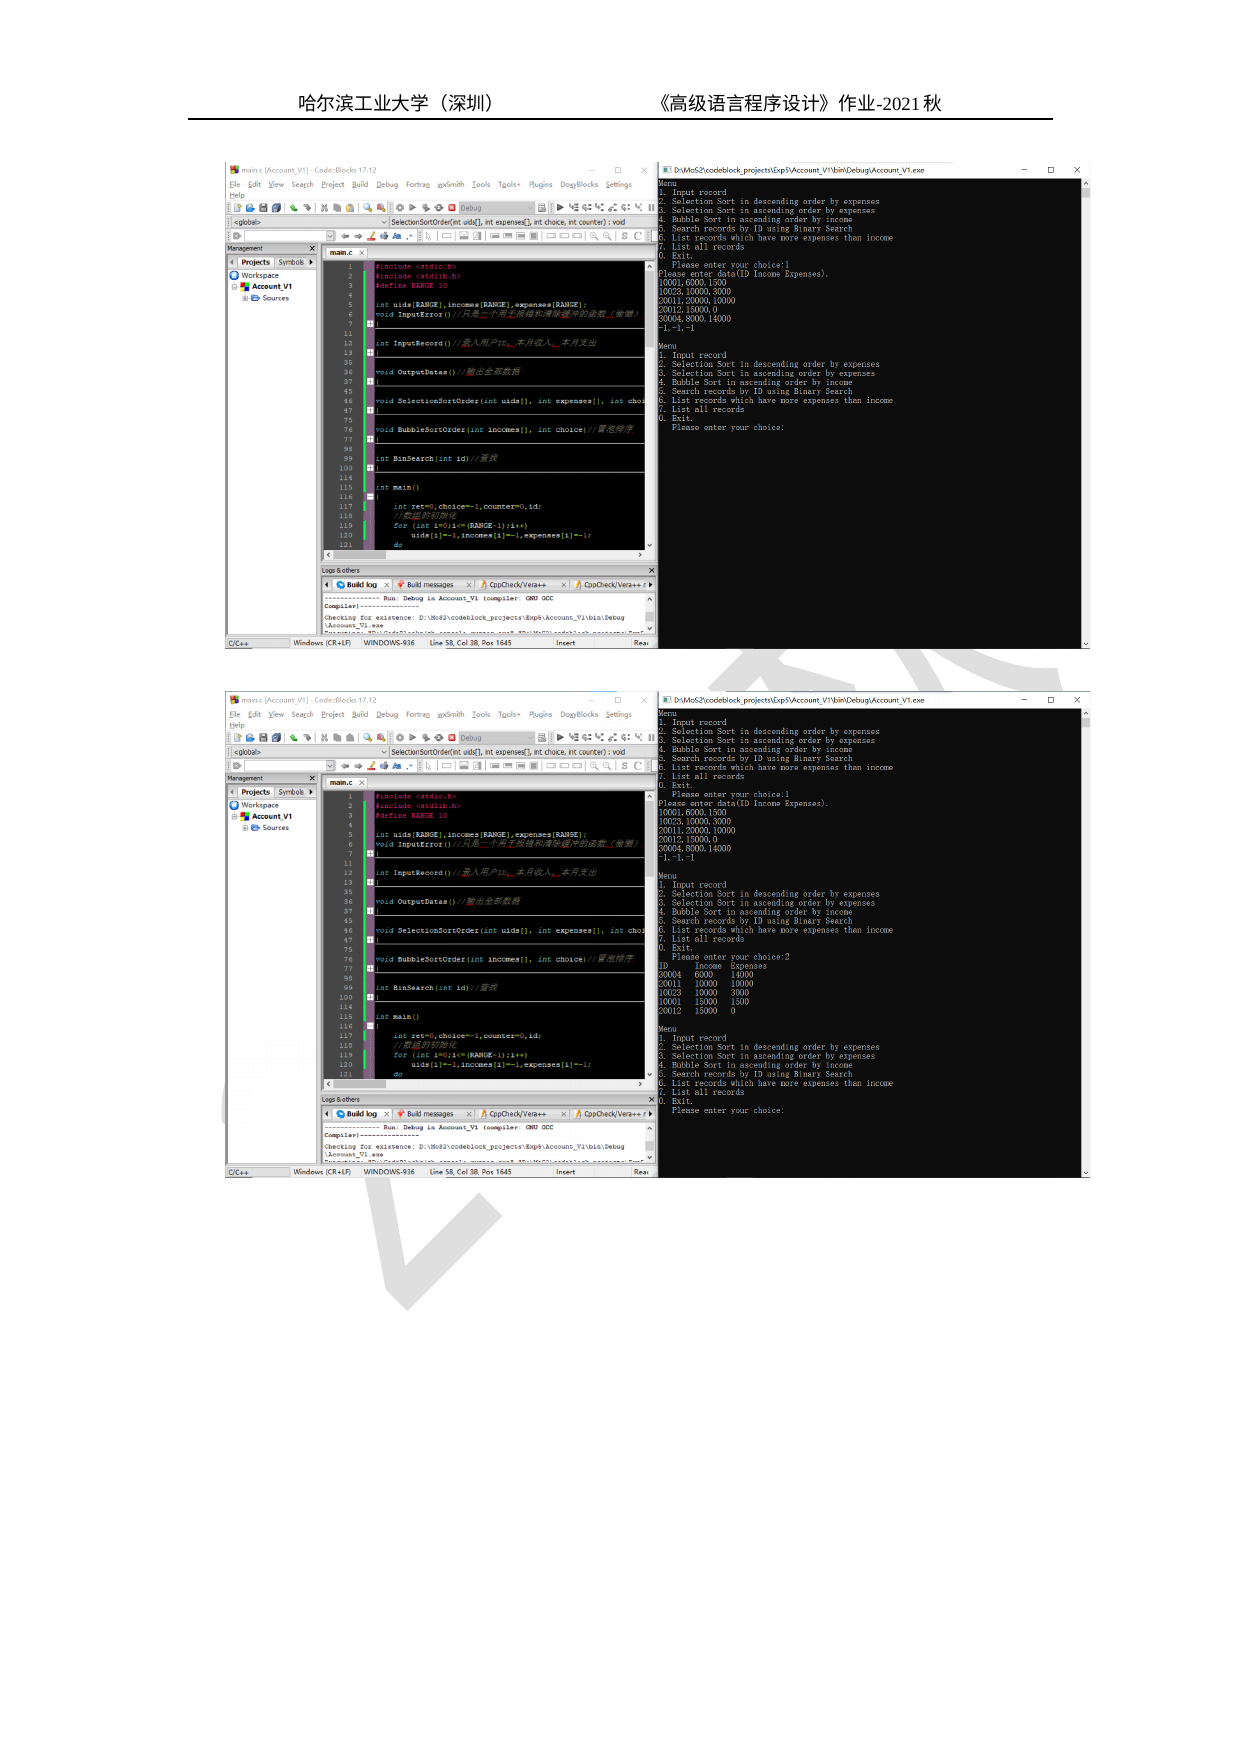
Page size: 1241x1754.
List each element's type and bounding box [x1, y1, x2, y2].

picture [225, 162, 1091, 649]
picture [225, 691, 1091, 1178]
